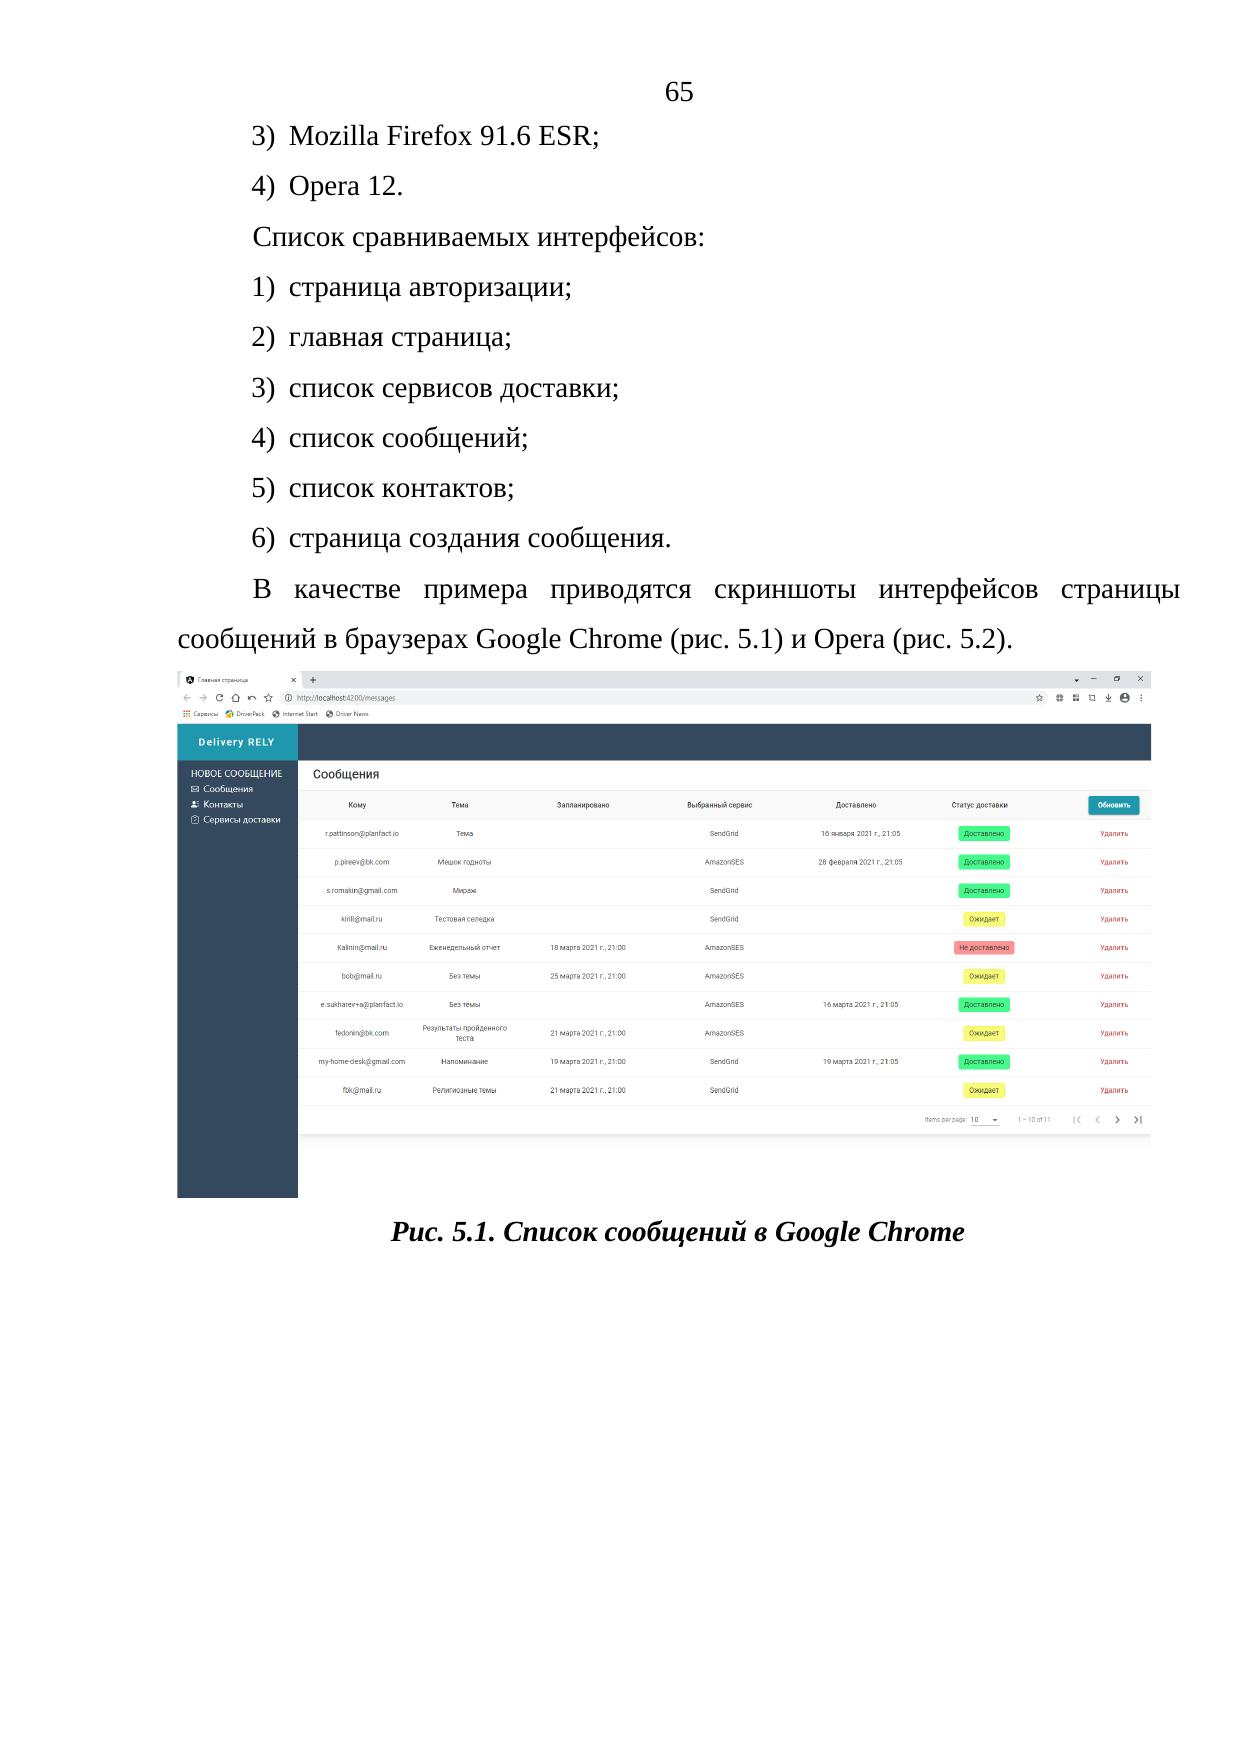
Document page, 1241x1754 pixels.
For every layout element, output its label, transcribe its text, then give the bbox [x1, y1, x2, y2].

list Mozilla Firefox 91.6 ESR; [251, 118, 1181, 152]
list страница авторизации; [251, 269, 1181, 303]
text Список сравниваемых интерфейсов: [177, 219, 1181, 252]
text В качестве примера приводятся скриншоты интерфейсов страницы сообщений в браузерах Google Chrome (рис. 5.1) и Opera (рис. 5.2). [177, 571, 1181, 655]
list список сообщений; [251, 420, 1181, 453]
list список сервисов доставки; [251, 370, 1181, 403]
text Рис. 5.1. Список сообщений в Google Chrome [177, 1214, 1181, 1248]
picture [177, 671, 1152, 1198]
list главная страница; [251, 319, 1181, 353]
list список контактов; [251, 470, 1181, 504]
list Opera 12. [251, 168, 1181, 202]
list страница создания сообщения. [251, 521, 1181, 554]
